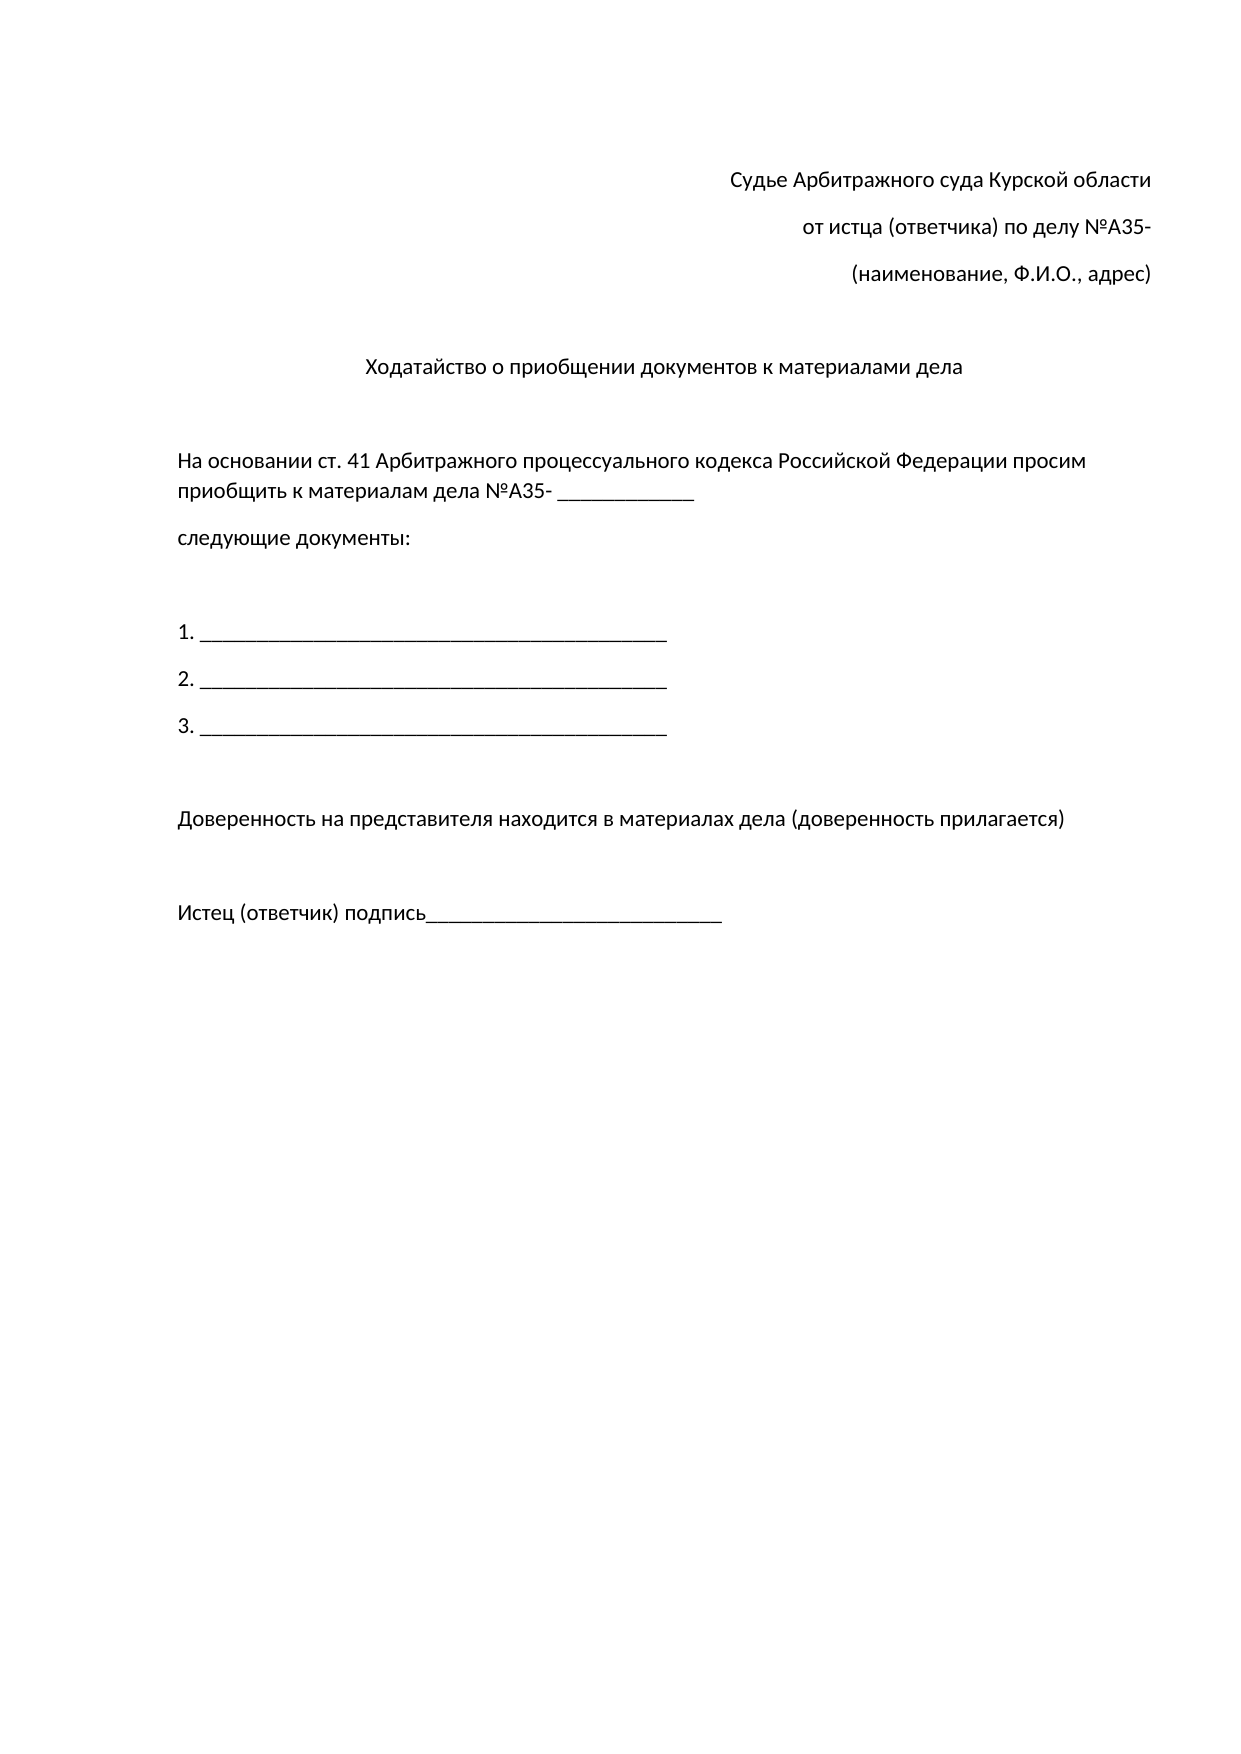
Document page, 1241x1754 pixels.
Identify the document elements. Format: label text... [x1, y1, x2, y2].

text следующие документы: [177, 523, 1152, 551]
text Истец (ответчик) подпись__________________________ [177, 898, 1152, 926]
text (наименование, Ф.И.О., адрес) [177, 259, 1152, 287]
text Доверенность на представителя находится в материалах дела (доверенность прилагается) [177, 804, 1152, 833]
text Ходатайство о приобщении документов к материалами дела [177, 352, 1152, 381]
text 2. _________________________________________ [177, 664, 1152, 692]
text На основании ст. 41 Арбитражного процессуального кодекса Российской Федерации просим приобщить к материалам дела №А35- ____________ [177, 446, 1152, 504]
text Судье Арбитражного суда Курской области [177, 165, 1152, 193]
text от истца (ответчика) по делу №А35- [177, 212, 1152, 240]
text 1. _________________________________________ [177, 617, 1152, 645]
text 3. _________________________________________ [177, 711, 1152, 739]
